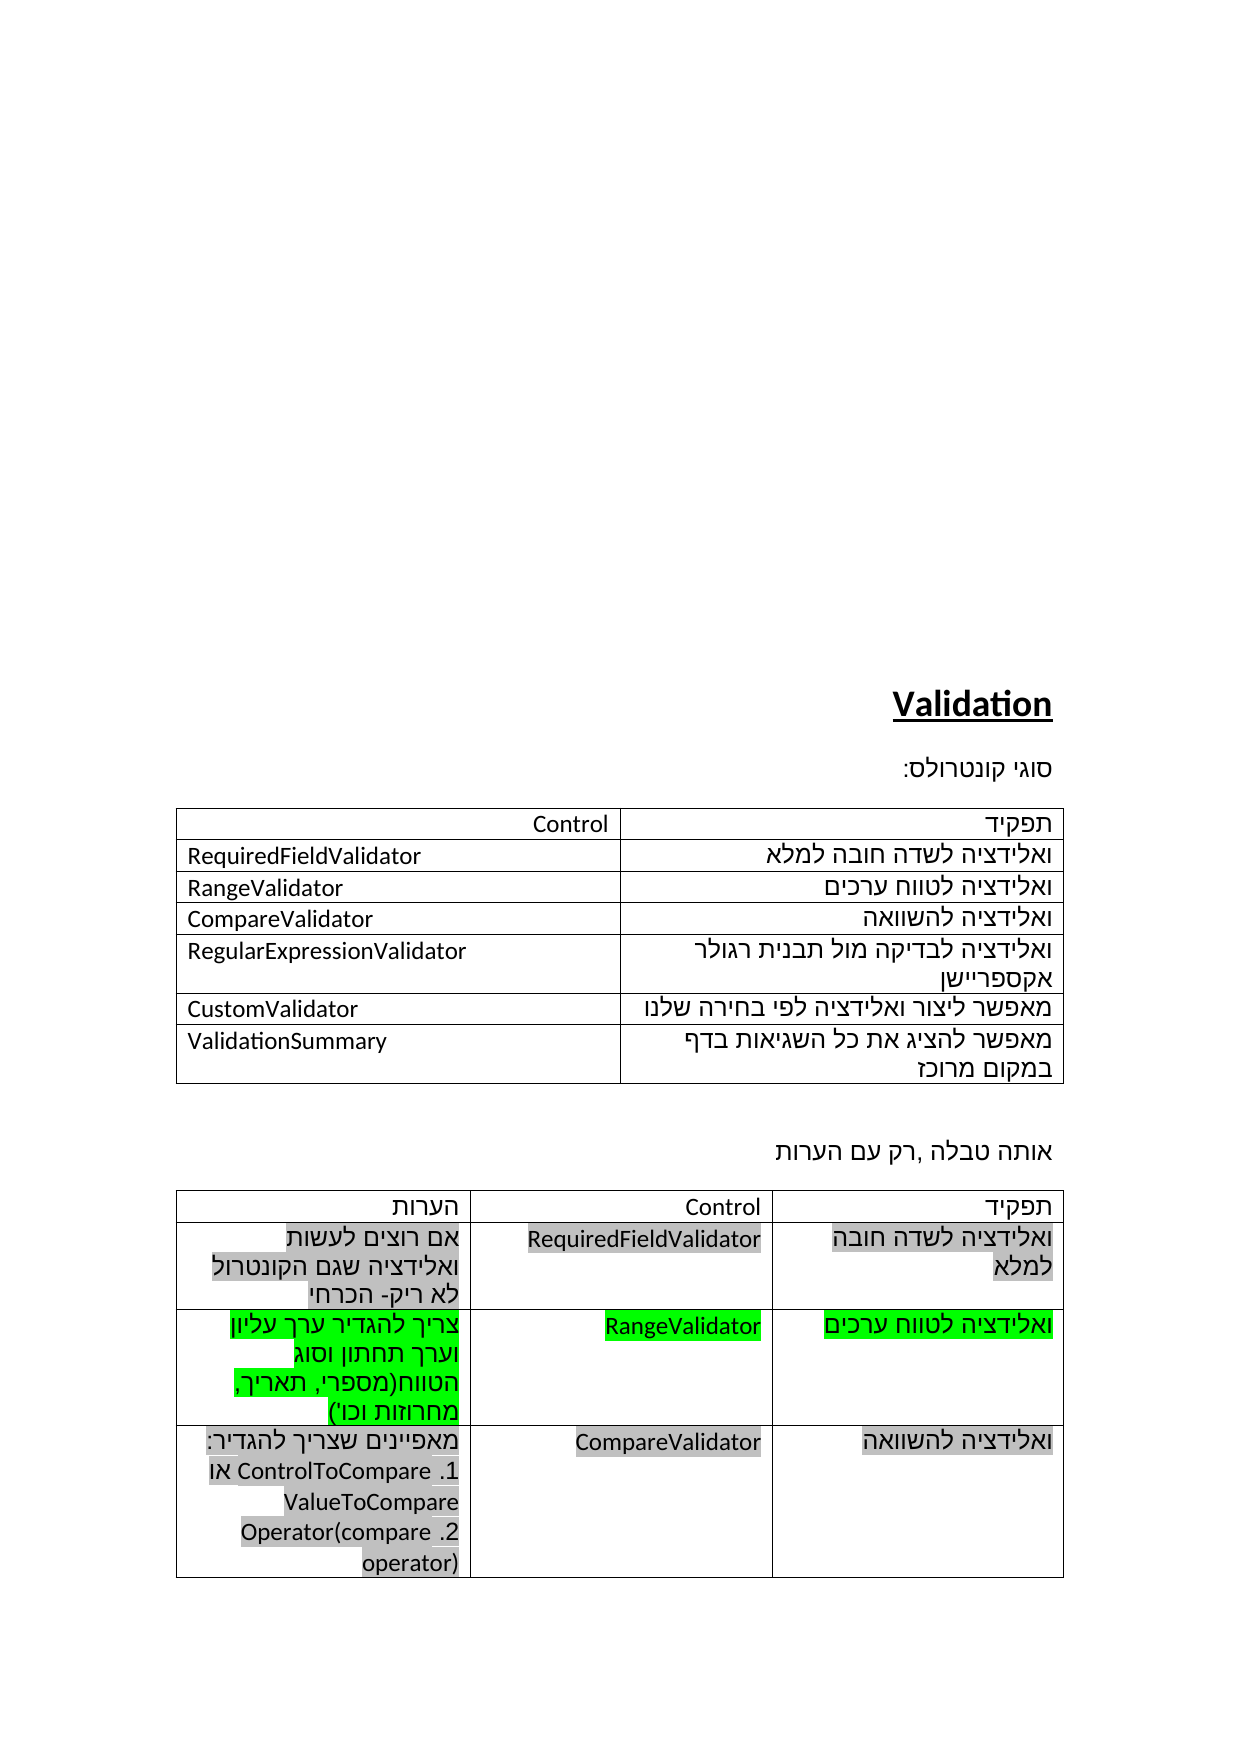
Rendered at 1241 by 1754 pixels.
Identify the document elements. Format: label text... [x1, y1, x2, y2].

table_cell RegularExpressionValidator [177, 935, 620, 992]
table_cell מאפשר ליצור ואלידציה לפי בחירה שלנו [621, 994, 1063, 1024]
table_cell CustomValidator [177, 994, 620, 1024]
table_header Control [177, 809, 620, 839]
table_cell CompareValidator [471, 1426, 772, 1577]
table_cell RequiredFieldValidator [177, 840, 620, 871]
table_cell מאפיינים שצריך להגדיר: 1. ControlToCompare או ValueToCompare 2. Operator(compare operator) 3. Type(of compare) [177, 1426, 362, 1577]
text סוגי קונטרולס: [187, 754, 1053, 782]
table_cell RangeValidator [471, 1310, 772, 1425]
table_header Control [471, 1191, 772, 1222]
table_header תפקיד [773, 1191, 1063, 1222]
table_cell ואלידציה להשוואה [621, 903, 1063, 934]
table_header תפקיד [621, 809, 1063, 839]
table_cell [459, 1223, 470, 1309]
table_cell ואלידציה לבדיקה מול תבנית רגולר אקספריישן [621, 935, 1063, 992]
table_cell RequiredFieldValidator [471, 1223, 772, 1309]
table_cell אם רוצים לעשות ואלידציה שגם הקונטרול לא ריק- הכרחי [177, 1223, 308, 1309]
table_header הערות [177, 1191, 470, 1222]
table_cell מאפשר להציג את כל השגיאות בדף במקום מרוכז [621, 1025, 1063, 1082]
table_cell ואלידציה לטווח ערכים [621, 872, 1063, 902]
table_cell CompareValidator [177, 903, 620, 934]
table_cell ואלידציה לטווח ערכים [773, 1310, 1063, 1425]
table_cell ValidationSummary [177, 1025, 620, 1082]
text Validation [187, 680, 1053, 726]
text אותה טבלה ,רק עם הערות [187, 1137, 1053, 1165]
table_cell RangeValidator [177, 872, 620, 902]
table_cell ואלידציה לשדה חובה למלא [773, 1223, 1063, 1309]
table_cell ואלידציה להשוואה [773, 1426, 1063, 1577]
table_cell צריך להגדיר ערך עליון וערך תחתון וסוג הטווח(מספרי, תאריך, מחרוזות וכו') [177, 1310, 328, 1425]
table_cell ואלידציה לשדה חובה למלא [621, 840, 1063, 871]
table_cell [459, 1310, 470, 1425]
